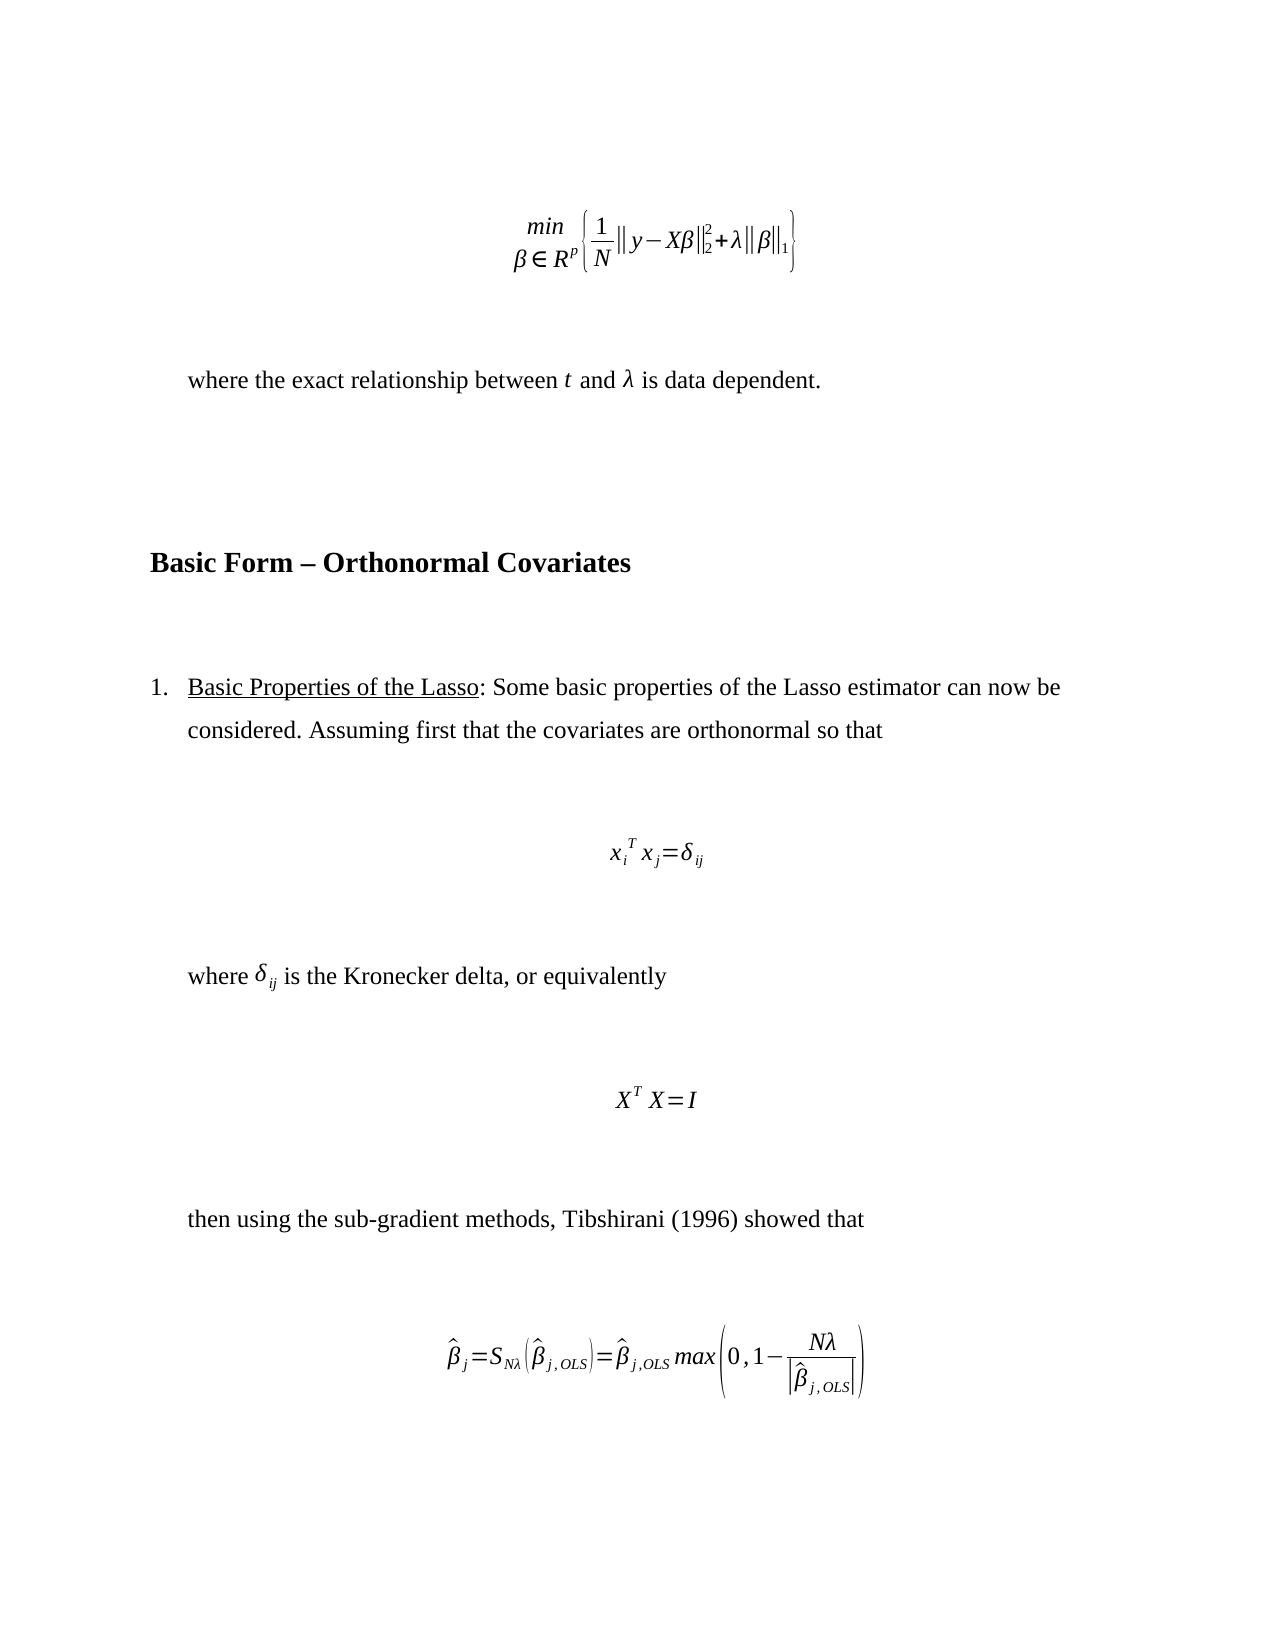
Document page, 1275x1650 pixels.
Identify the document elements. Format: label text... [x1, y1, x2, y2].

text Basic Form – Orthonormal Covariates [150, 545, 1125, 578]
list then using the sub-gradient methods, Tibshirani (1996) showed that [187, 1204, 1125, 1233]
list where is the Kronecker delta, or equivalently [187, 960, 1125, 991]
list where the exact relationship between and is data dependent. [187, 365, 1125, 394]
list Basic Properties of the Lasso: Some basic properties of the Lasso estimator can now be considered. Assuming first that the covariates are orthonormal so that [150, 672, 1125, 743]
